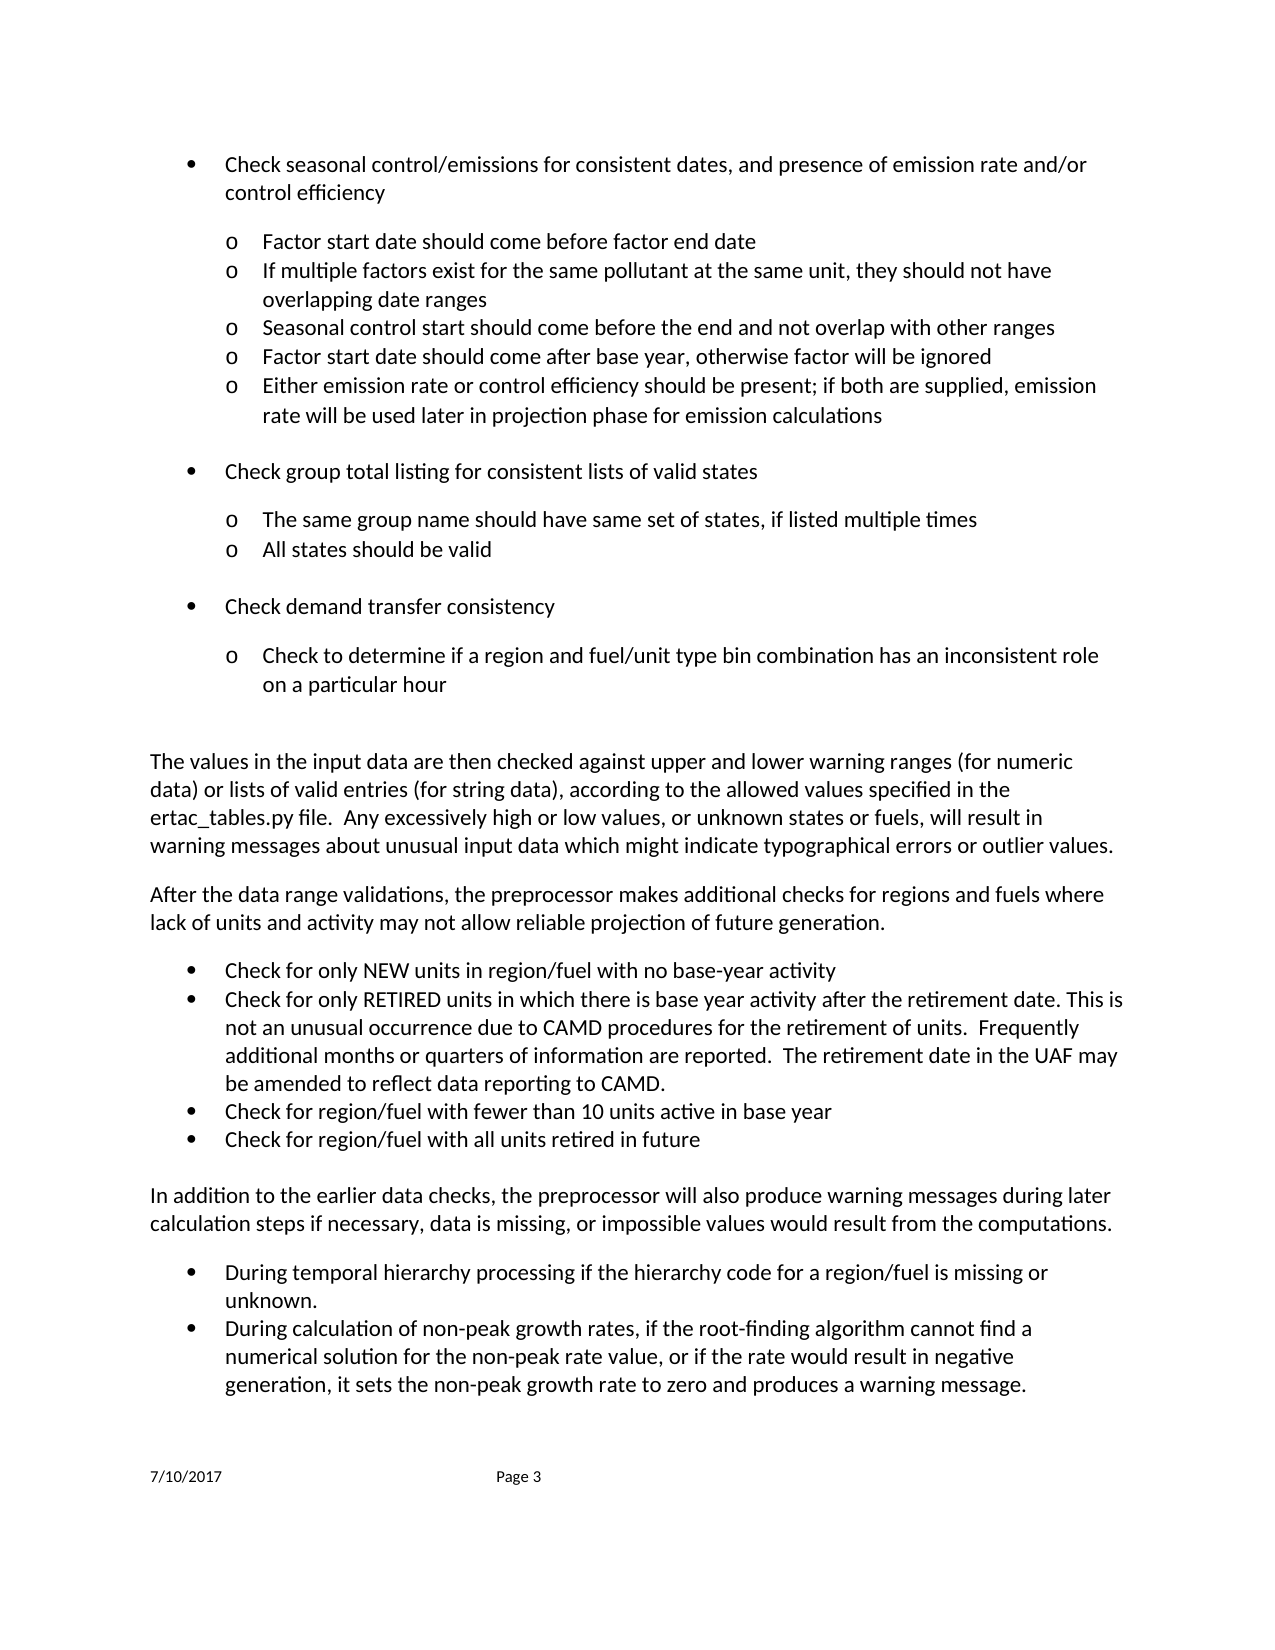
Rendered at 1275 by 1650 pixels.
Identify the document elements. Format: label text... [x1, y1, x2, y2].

list Check for region/fuel with fewer than 10 units active in base year [187, 1097, 1125, 1125]
list Check for only NEW units in region/fuel with no base-year activity [187, 957, 1125, 985]
text In addition to the earlier data checks, the preprocessor will also produce warning messages during later calculation steps if necessary, data is missing, or impossible values would result from the computations. [150, 1181, 1125, 1237]
list Check for only RETIRED units in which there is base year activity after the retirement date. This is not an unusual occurrence due to CAMD procedures for the retirement of units. Frequently additional months or quarters of information are reported. The retirement date in the UAF may be amended to reflect data reporting to CAMD. [187, 985, 1125, 1097]
list Check seasonal control/emissions for consistent dates, and presence of emission rate and/or control efficiency [187, 150, 1125, 206]
list During temporal hierarchy processing if the hierarchy code for a region/fuel is missing or unknown. [187, 1258, 1125, 1314]
list Factor start date should come after base year, otherwise factor will be ignored [225, 342, 1125, 372]
list Factor start date should come before factor end date [225, 227, 1125, 256]
list Check demand transfer consistency [187, 592, 1125, 620]
list Check for region/fuel with all units retired in future [187, 1125, 1125, 1153]
list Check group total listing for consistent lists of valid states [187, 457, 1125, 485]
list Seasonal control start should come before the end and not overlap with other ranges [225, 313, 1125, 342]
list During calculation of non-peak growth rates, if the root-finding algorithm cannot find a numerical solution for the non-peak rate value, or if the rate would result in negative generation, it sets the non-peak growth rate to zero and produces a warning message. [187, 1314, 1125, 1398]
list The same group name should have same set of states, if listed multiple times [225, 506, 1125, 535]
text After the data range validations, the preprocessor makes additional checks for regions and fuels where lack of units and activity may not allow reliable projection of future generation. [150, 880, 1125, 936]
list All states should be valid [225, 535, 1125, 564]
list If multiple factors exist for the same pollutant at the same unit, they should not have overlapping date ranges [225, 256, 1125, 313]
text The values in the input data are then checked against upper and lower warning ranges (for numeric data) or lists of valid entries (for string data), according to the allowed values specified in the ertac_tables.py file. Any excessively high or low values, or unknown states or fuels, will result in warning messages about unusual input data which might indicate typographical errors or outlier values. [150, 747, 1125, 859]
list Check to determine if a region and fuel/unit type bin combination has an inconsistent role on a particular hour [225, 641, 1125, 698]
